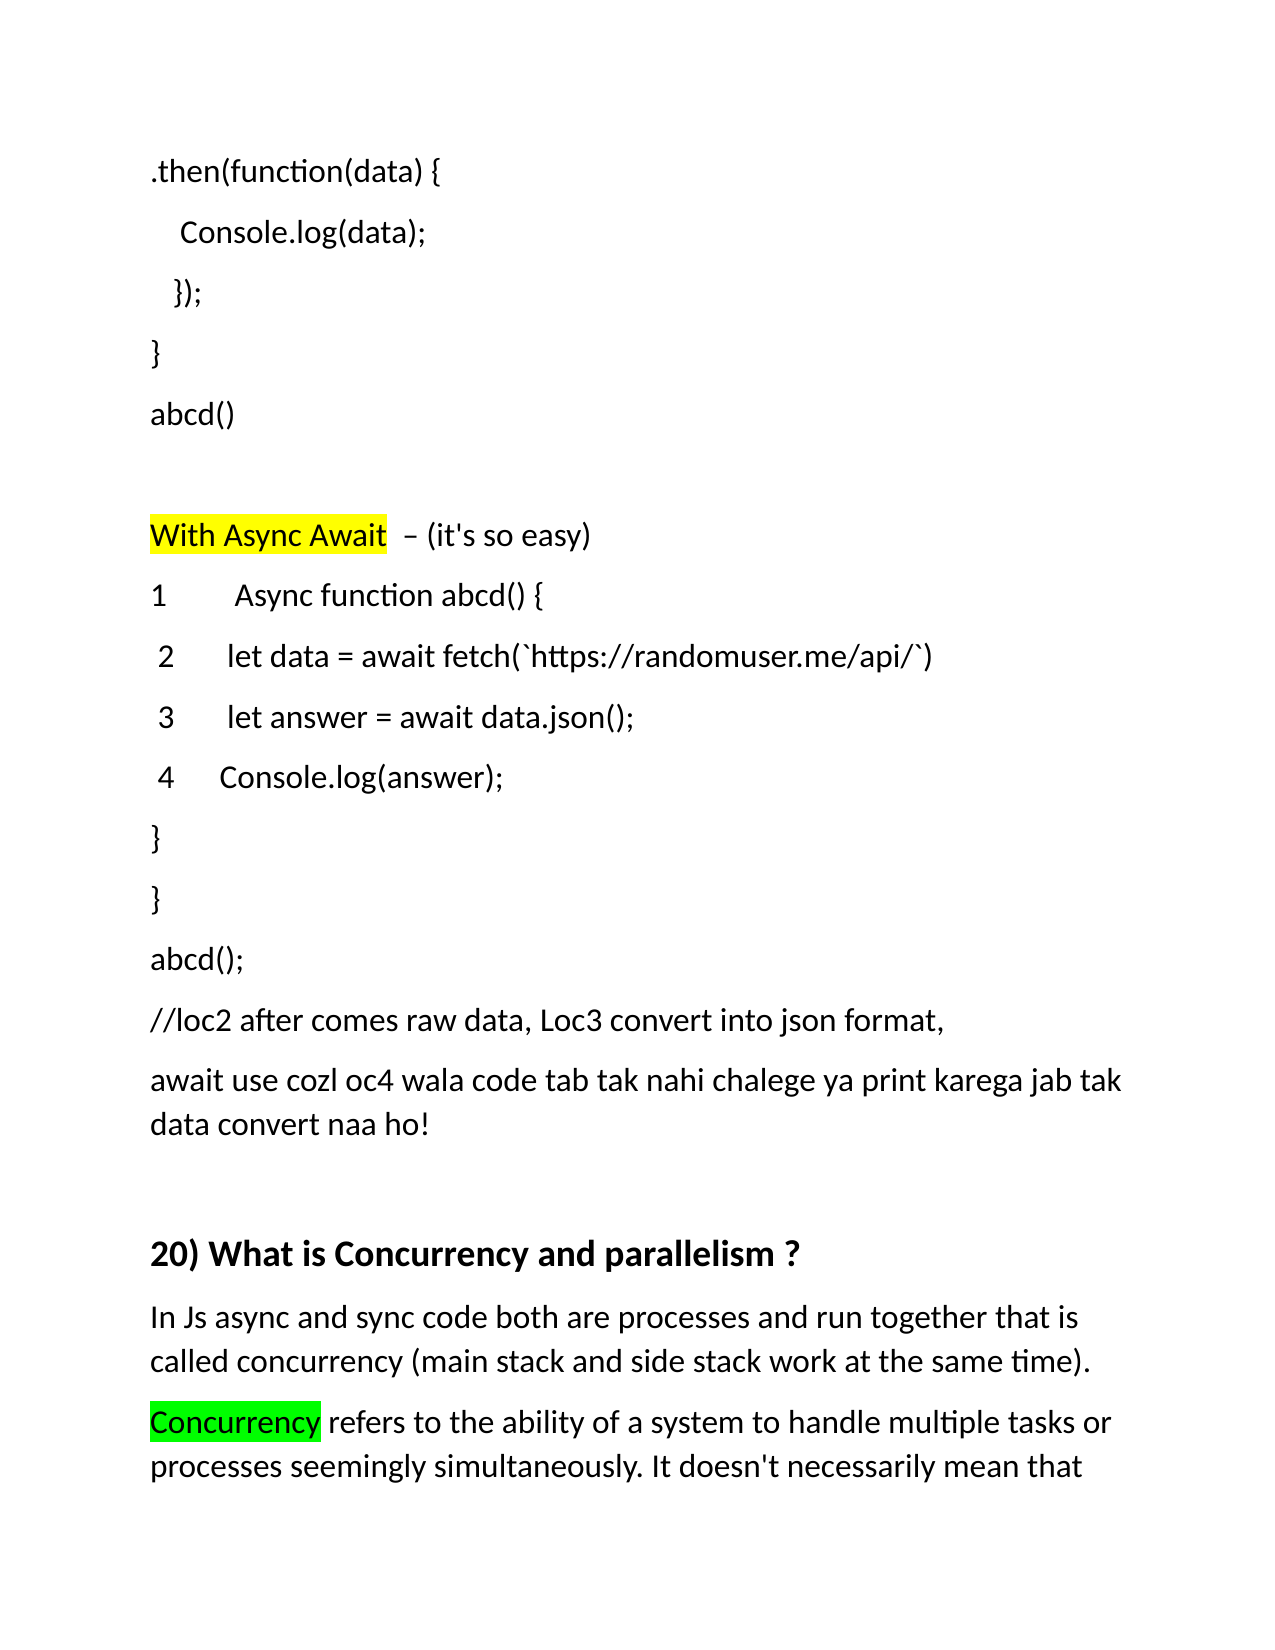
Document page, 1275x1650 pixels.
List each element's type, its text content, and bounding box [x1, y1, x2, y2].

text }); [150, 271, 1125, 312]
text With Async Await – (it's so easy) [387, 514, 1125, 554]
text .then(function(data) { [150, 150, 1125, 191]
text //loc2 after comes raw data, Loc3 convert into json format, [150, 999, 1125, 1039]
text } [150, 332, 1125, 373]
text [150, 1401, 1125, 1486]
text await use cozl oc4 wala code tab tak nahi chalege ya print karega jab tak data convert naa ho! [150, 1059, 1125, 1144]
text abcd() [150, 392, 1125, 433]
text 1 Async function abcd() { [150, 574, 1125, 615]
text 4 Console.log(answer); [150, 756, 1125, 797]
text } [150, 877, 1125, 918]
text 3 let answer = await data.json(); [150, 696, 1125, 736]
text In Js async and sync code both are processes and run together that is called concurrency (main stack and side stack work at the same time). [150, 1296, 1125, 1381]
text abcd(); [150, 938, 1125, 979]
text } [150, 817, 1125, 858]
text 20) What is Concurrency and parallelism ? [150, 1230, 1125, 1276]
text 2 let data = await fetch(`https://randomuser.me/api/`) [150, 635, 1125, 676]
text Console.log(data); [150, 211, 1125, 251]
